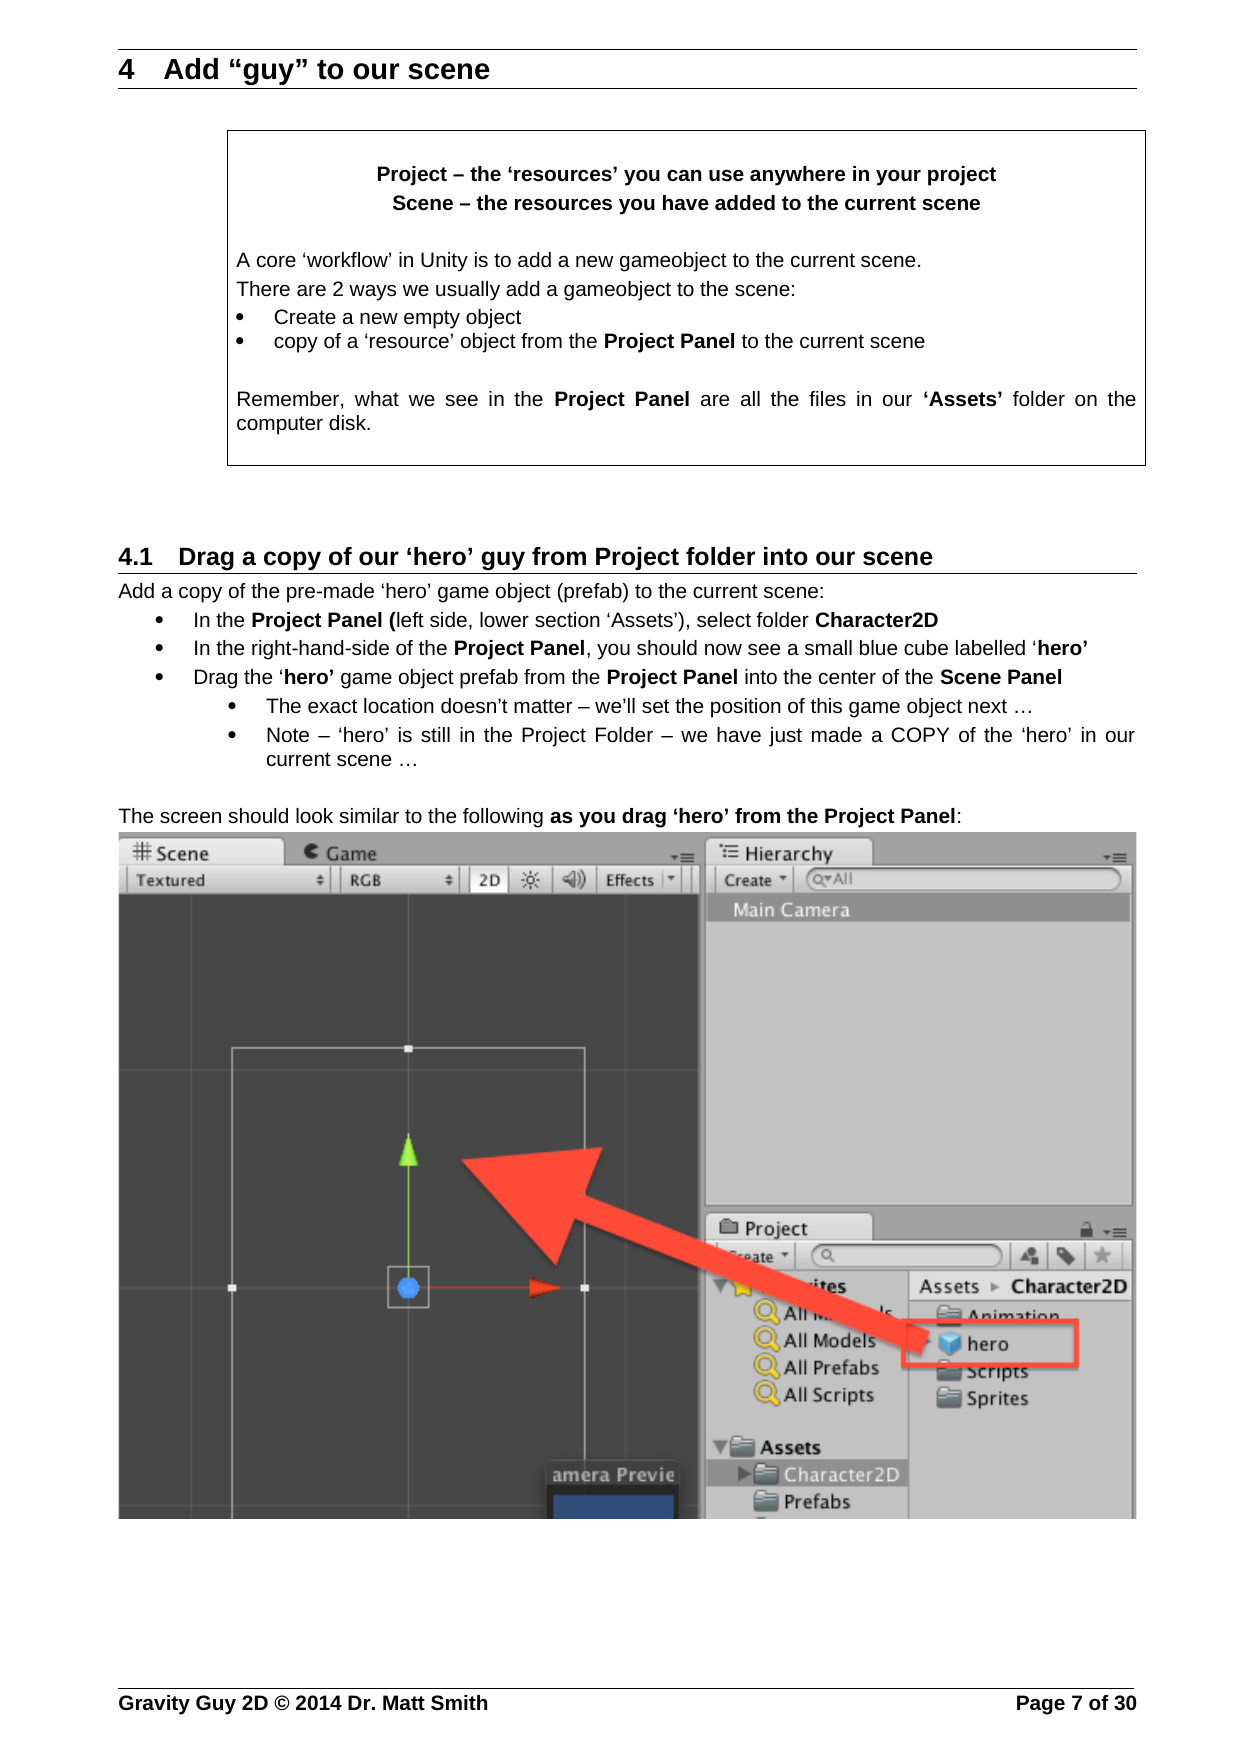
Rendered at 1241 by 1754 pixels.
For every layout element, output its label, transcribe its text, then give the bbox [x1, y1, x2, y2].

text Scene – the resources you have added to the current scene [228, 187, 1145, 214]
subtitle Drag a copy of our ‘hero’ guy from Project folder into our scene [118, 542, 1137, 573]
list copy of a ‘resource’ object from the Project Panel to the current scene [228, 326, 1145, 353]
text Project – the ‘resources’ you can use anywhere in your project [228, 159, 1145, 186]
text There are 2 ways we usually add a gameobject to the scene: [228, 273, 1145, 300]
text Remember, what we see in the Project Panel are all the files in our ‘Assets’ folder on the computer disk. [228, 383, 1145, 434]
picture [118, 832, 1137, 1519]
text The screen should look similar to the following as you drag ‘hero’ from the Project Panel: [118, 804, 1137, 828]
list The exact location doesn’t matter – we’ll set the position of this game object next … [228, 694, 1137, 718]
text A core ‘workflow’ in Unity is to add a new gameobject to the current scene. [228, 244, 1145, 272]
list In the Project Panel (left side, lower section ‘Assets’), select folder Character2D [156, 607, 1137, 631]
subtitle Add “guy” to our scene [118, 50, 1137, 88]
list In the right-hand-side of the Project Panel, you should now see a small blue cube labelled ‘hero’ [156, 636, 1137, 660]
list Drag the ‘hero’ game object prefab from the Project Panel into the center of the Scene Panel [156, 665, 1137, 689]
text Add a copy of the pre-made ‘hero’ game object (prefab) to the current scene: [118, 579, 1137, 603]
list Create a new empty object [228, 302, 1145, 326]
list Note – ‘hero’ is still in the Project Folder – we have just made a COPY of the ‘hero’ in our current scene … [228, 722, 1137, 770]
